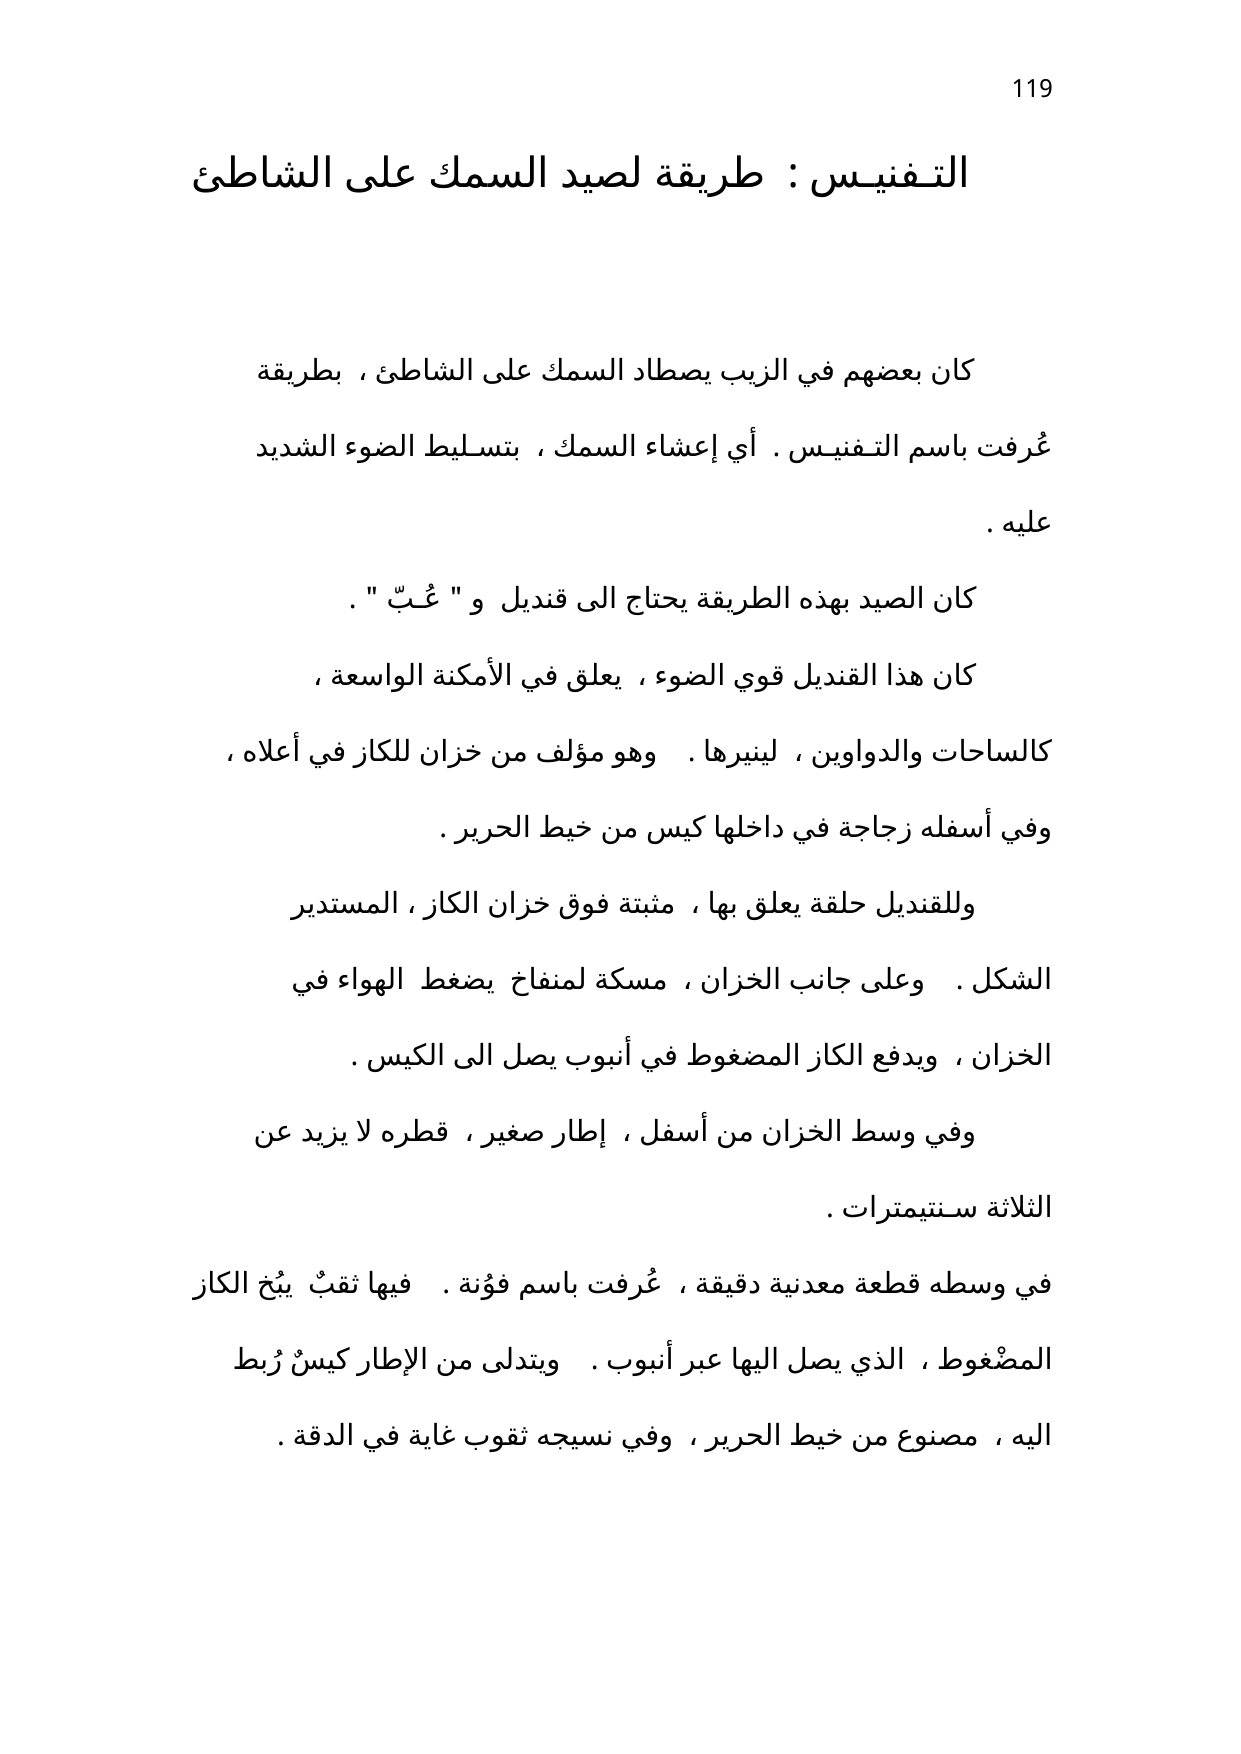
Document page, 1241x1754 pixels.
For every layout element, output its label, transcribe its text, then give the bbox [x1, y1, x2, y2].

text في وسطه قطعة معدنية دقيقة ، عُرفت باسم فوُنة . فيها ثقبٌ يبُخ الكاز المضْغوط ، الذي يصل اليها عبر أنبوب . ويتدلى من الإطار كيسٌ رُبط اليه ، مصنوع من خيط الحرير ، وفي نسيجه ثقوب غاية في الدقة . [187, 1267, 1053, 1457]
text وفي وسط الخزان من أسفل ، إطار صغير ، قطره لا يزيد عن الثلاثة سـنتيمترات . [187, 1115, 1053, 1229]
text كان بعضهم في الزيب يصطاد السمك على الشاطئ ، بطريقة عُرفت باسم التـفنيـس . أي إعشاء السمك ، بتسـليط الضوء الشديد عليه . [187, 354, 1053, 545]
text وللقنديل حلقة يعلق بها ، مثبتة فوق خزان الكاز ، المستدير الشكل . وعلى جانب الخزان ، مسكة لمنفاخ يضغط الهواء في الخزان ، ويدفع الكاز المضغوط في أنبوب يصل الى الكيس . [187, 887, 1053, 1077]
text كان الصيد بهذه الطريقة يحتاج الى قنديل و " عُـبّ " . [187, 583, 1053, 621]
text كان هذا القنديل قوي الضوء ، يعلق في الأمكنة الواسعة ، كالساحات والدواوين ، لينيرها . وهو مؤلف من خزان للكاز في أعلاه ، وفي أسفله زجاجة في داخلها كيس من خيط الحرير . [187, 659, 1053, 849]
text التـفنيـس : طريقة لصيد السمك على الشاطئ [187, 150, 1053, 204]
